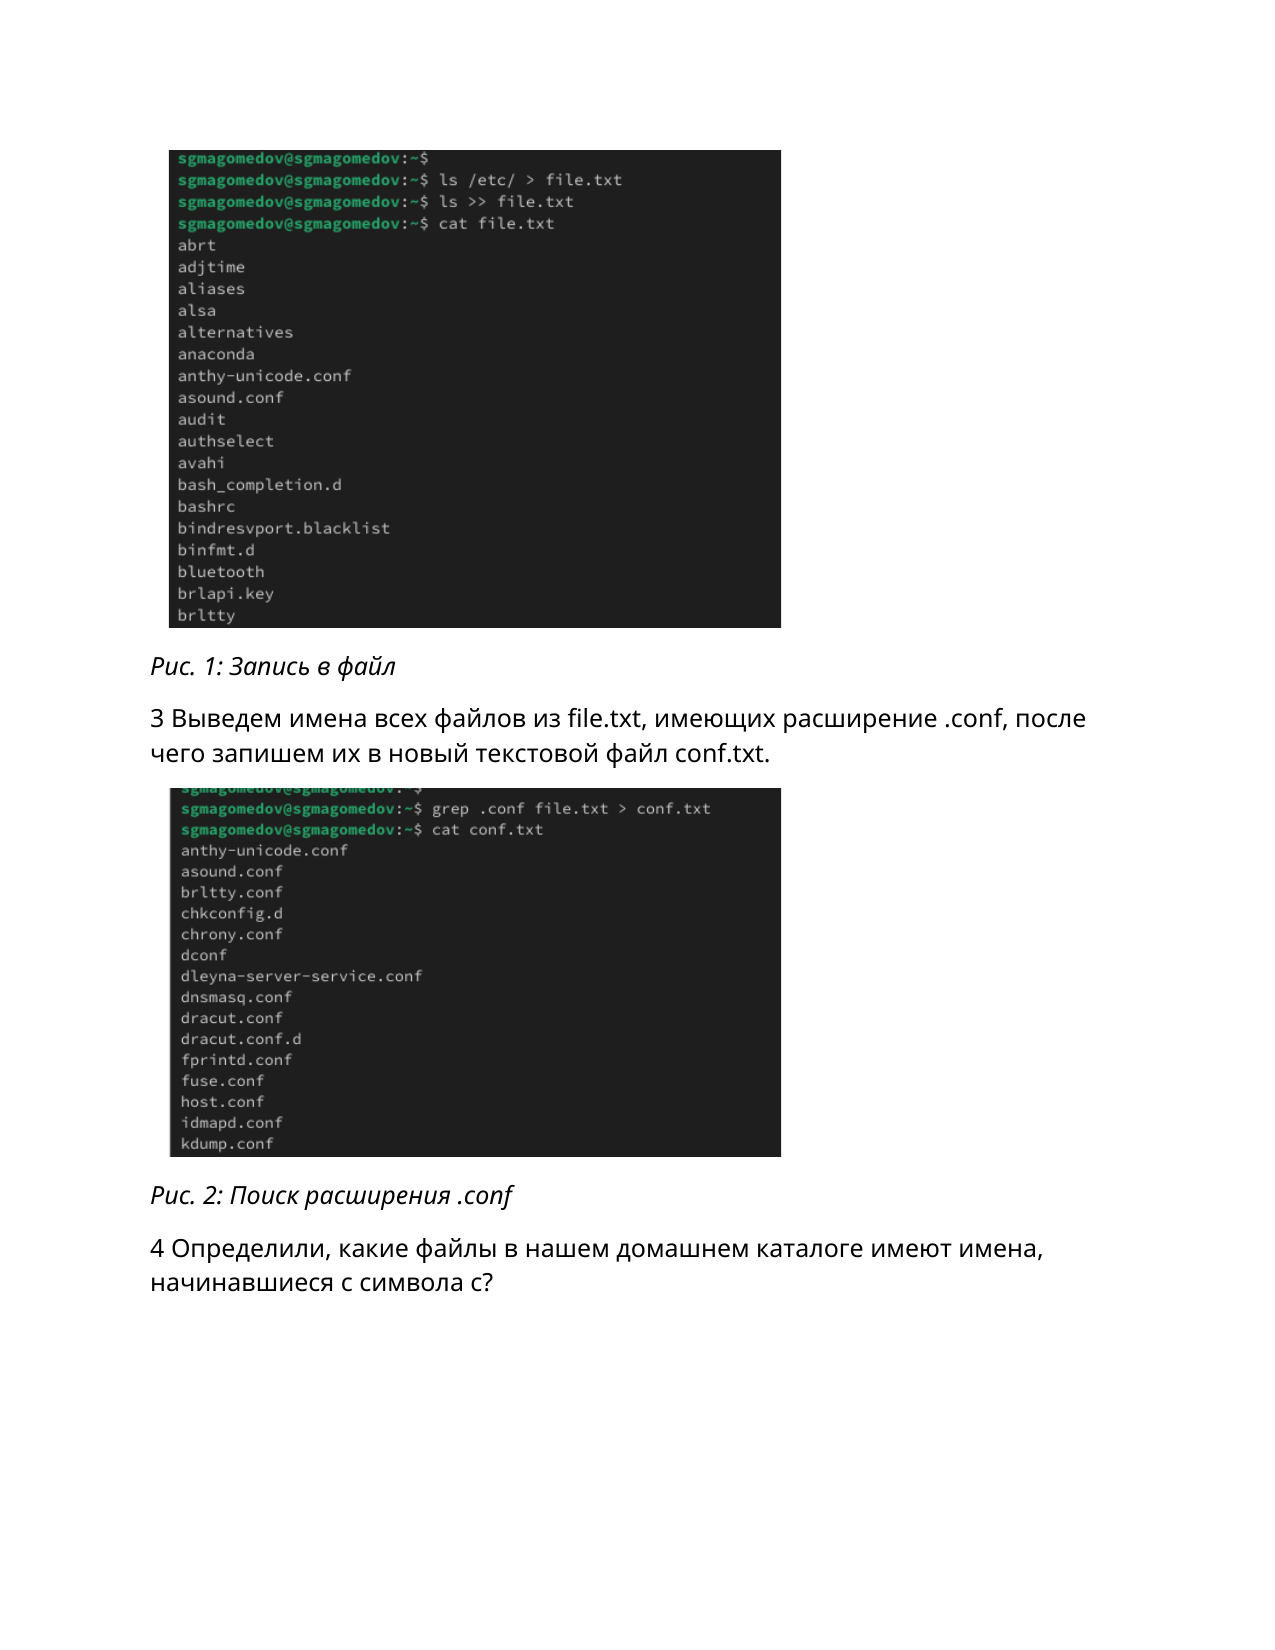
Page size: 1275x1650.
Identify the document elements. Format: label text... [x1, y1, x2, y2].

text Рис. 1: Запись в файл [150, 648, 1125, 682]
picture [168, 150, 782, 628]
text 3 Выведем имена всех файлов из file.txt, имеющих расширение .conf, после чего запишем их в новый текстовой файл conf.txt. [150, 701, 1125, 769]
text 4 Определили, какие файлы в нашем домашнем каталоге имеют имена, начинавшиеся с символа c? [150, 1231, 1125, 1299]
text Рис. 2: Поиск расширения .conf [150, 1178, 1125, 1212]
picture [168, 788, 782, 1157]
